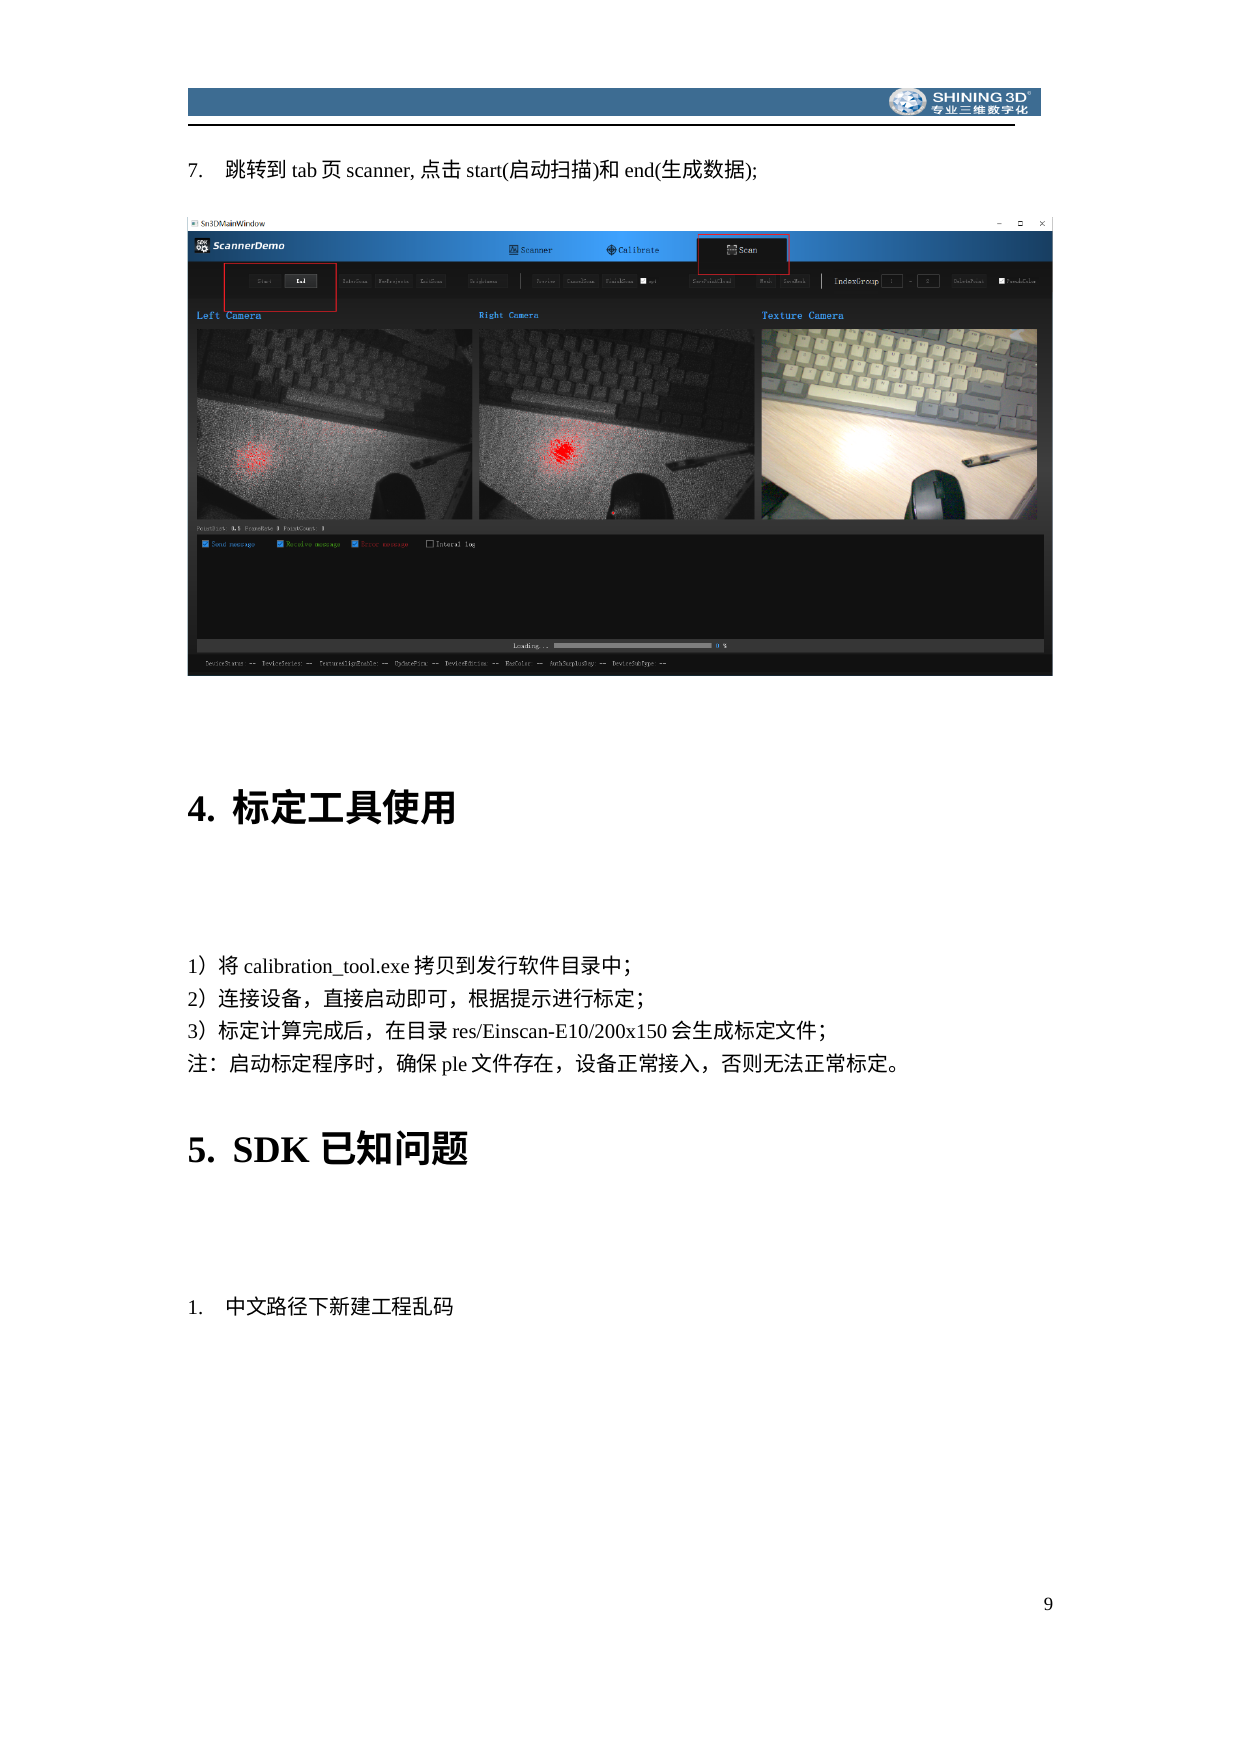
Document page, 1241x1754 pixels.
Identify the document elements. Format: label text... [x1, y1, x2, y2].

list 跳转到tab页scanner, 点击start(启动扫描)和end(生成数据); [187, 152, 1053, 184]
subtitle 标定工具使用 [187, 772, 1053, 837]
subtitle SDK 已知问题 [187, 1114, 1053, 1179]
list 连接设备，直接启动即可，根据提示进行标定； [187, 981, 1053, 1013]
list 将calibration_tool.exe拷贝到发行软件目录中； [187, 948, 1053, 981]
picture [187, 88, 1042, 116]
list 标定计算完成后，在目录res/Einscan-E10/200x150会生成标定文件； [187, 1013, 1053, 1046]
picture [187, 217, 1053, 676]
list 注：启动标定程序时，确保ple文件存在，设备正常接入，否则无法正常标定。 [187, 1046, 1053, 1078]
list 中文路径下新建工程乱码 [187, 1289, 1053, 1322]
